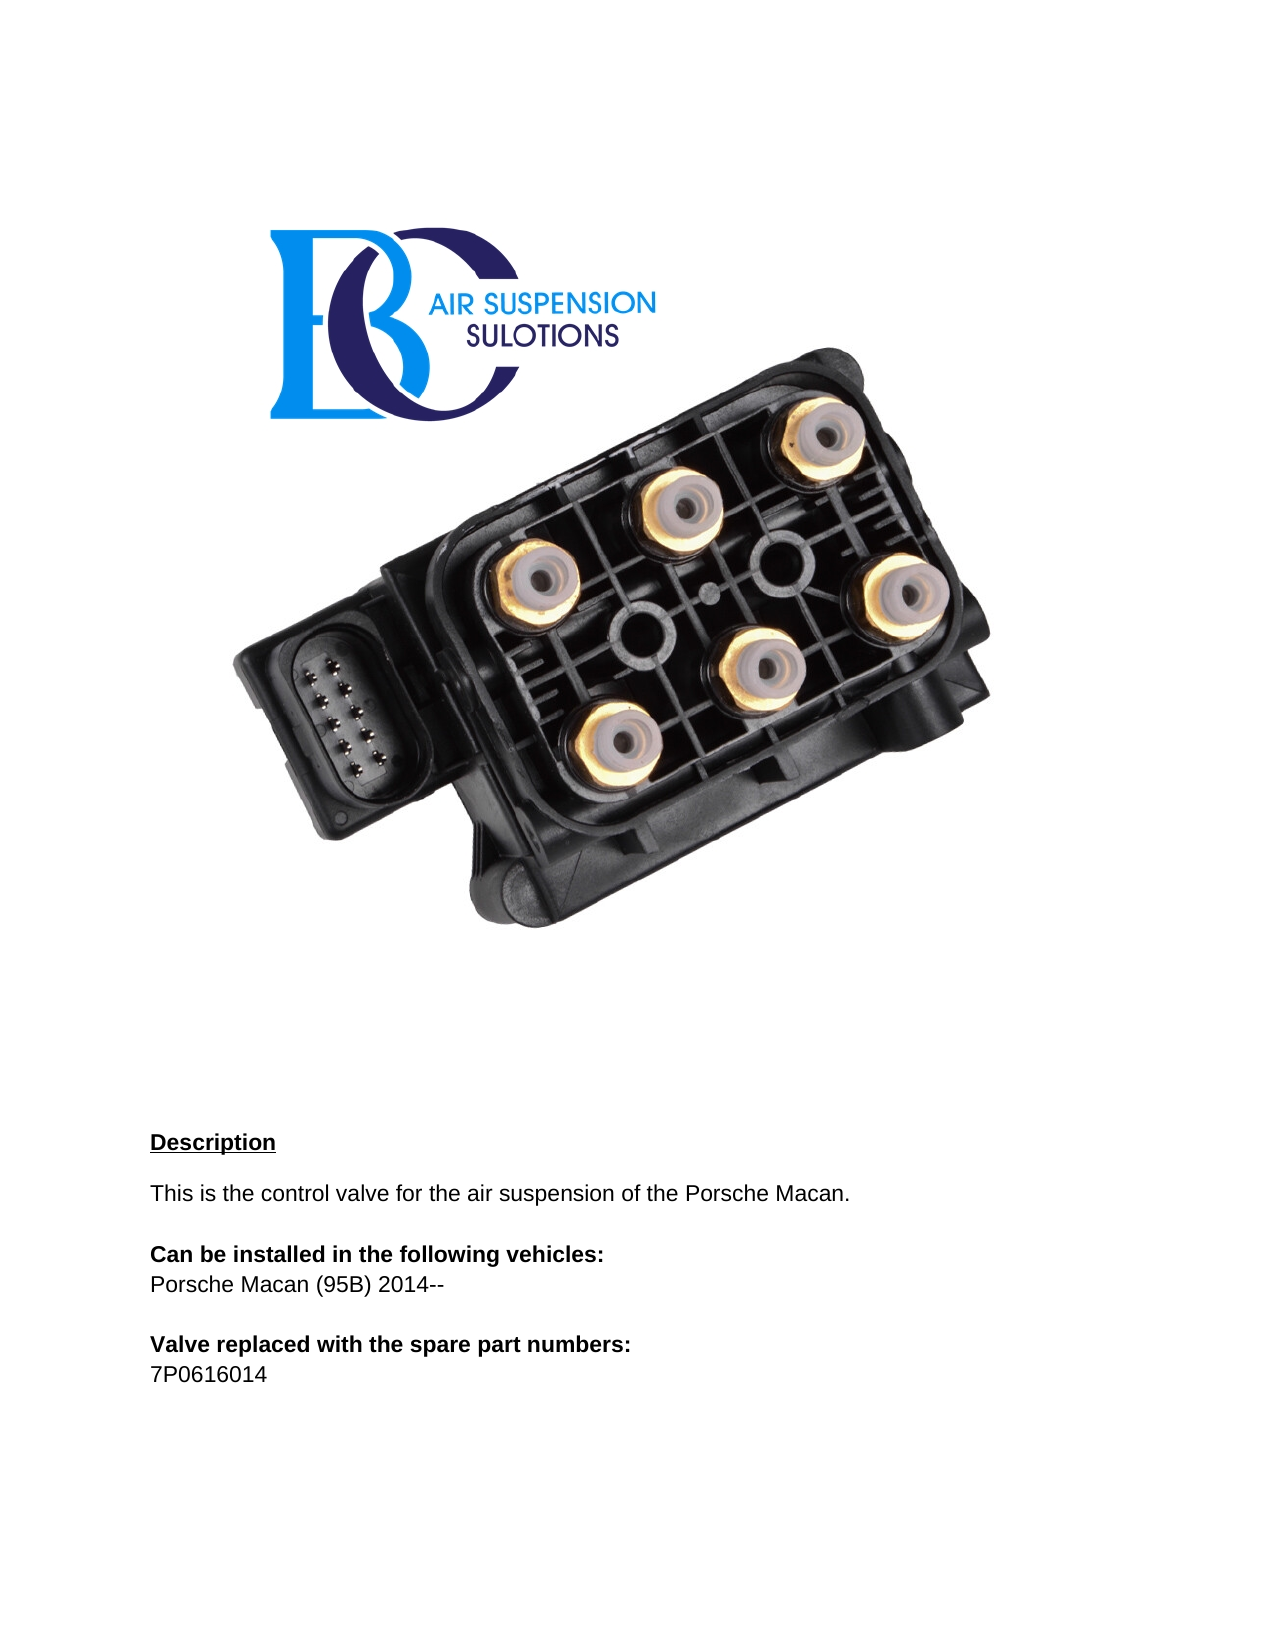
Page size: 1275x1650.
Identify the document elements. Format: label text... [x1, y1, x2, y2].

text Valve replaced with the spare part numbers: [150, 1331, 1125, 1358]
picture [150, 150, 1125, 1125]
text This is the control valve for the air suspension of the Porsche Macan. [150, 1180, 1125, 1207]
text Can be installed in the following vehicles: [150, 1241, 1125, 1267]
text Porsche Macan (95B) 2014-- [150, 1271, 1125, 1297]
text Description [150, 1129, 1125, 1155]
text 7P0616014 [150, 1361, 1125, 1388]
